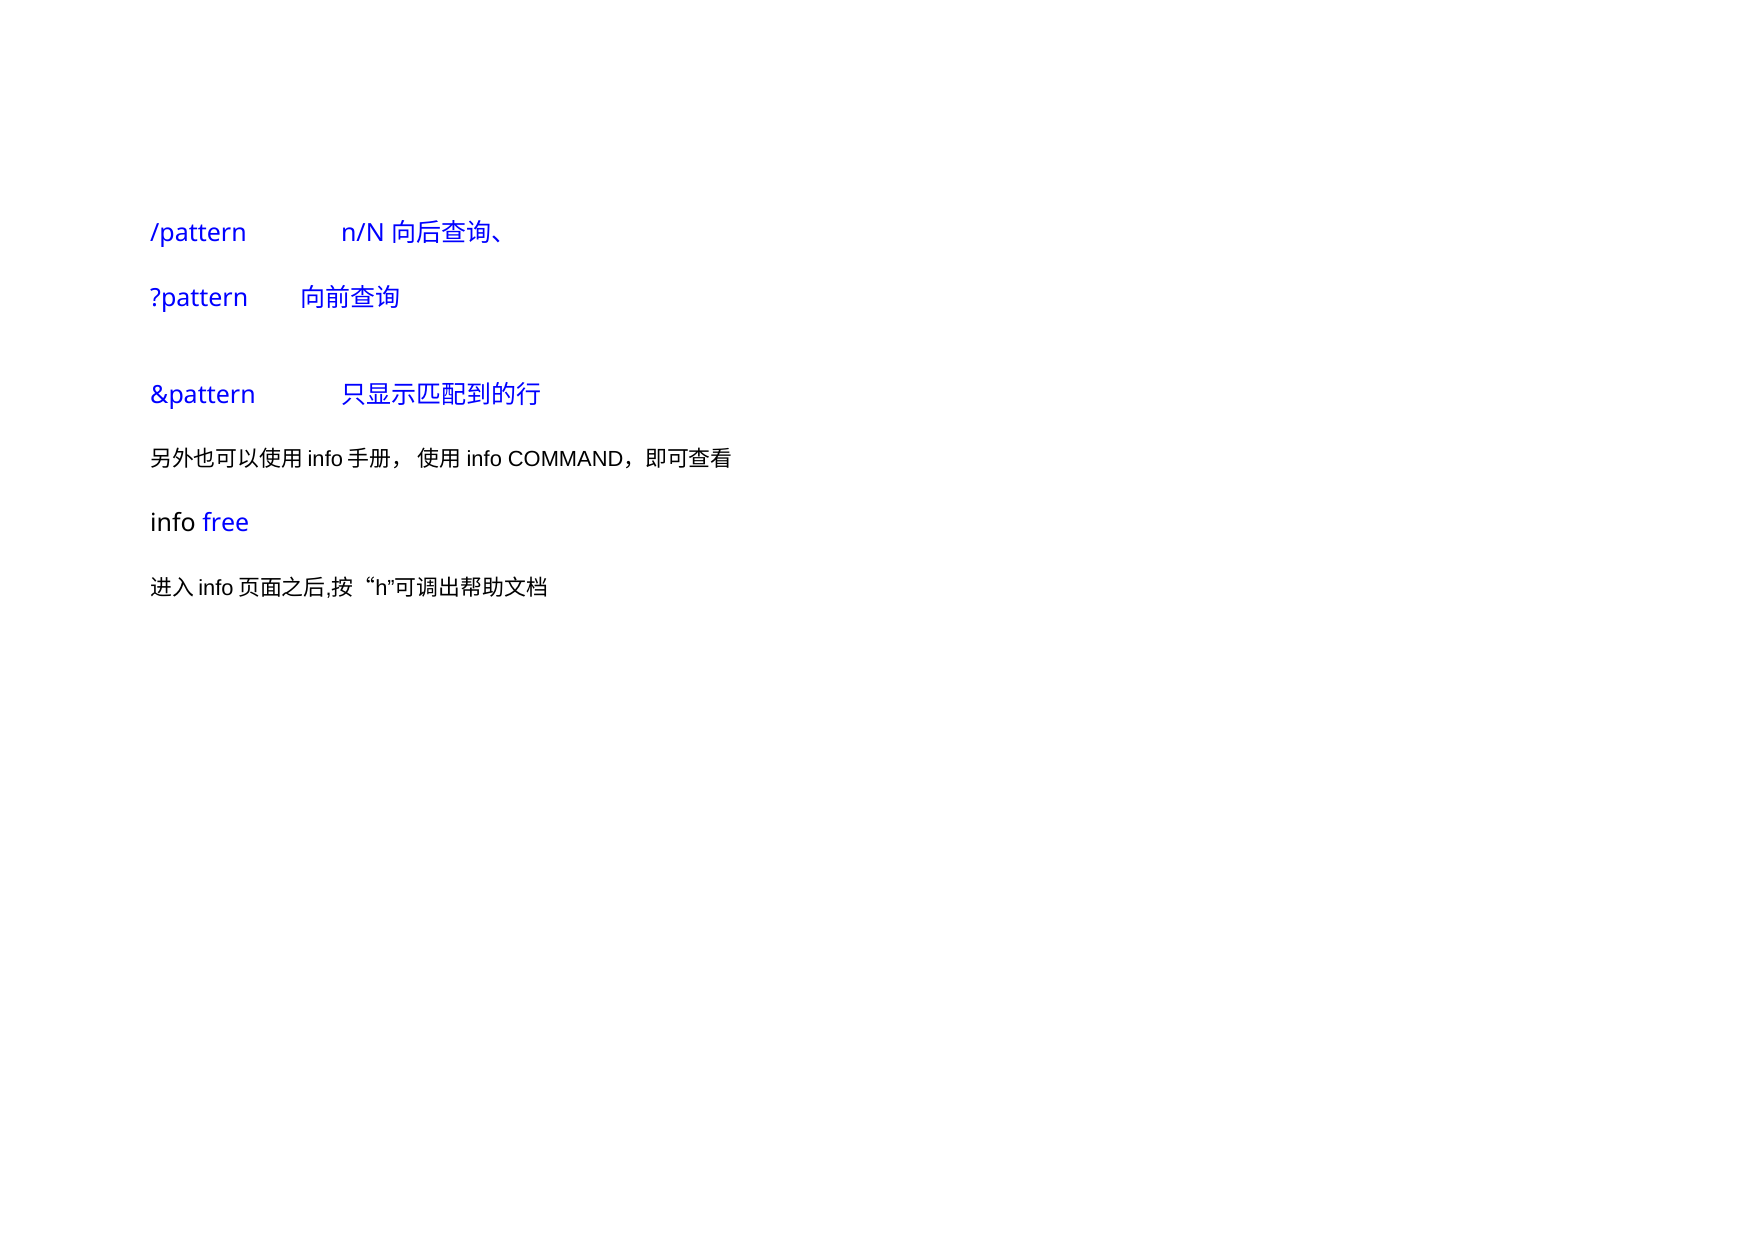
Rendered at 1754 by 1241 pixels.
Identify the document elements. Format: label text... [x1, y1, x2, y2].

text &pattern 只显示匹配到的行 [150, 360, 1604, 425]
text info free [150, 489, 1604, 554]
text 另外也可以使用info手册， 使用 info COMMAND，即可查看 [150, 441, 1604, 473]
text ?pattern 向前查询 [150, 263, 1604, 328]
text 进入info页面之后,按“h”可调出帮助文档 [150, 569, 1604, 602]
text /pattern n/N 向后查询、 [150, 198, 1604, 263]
